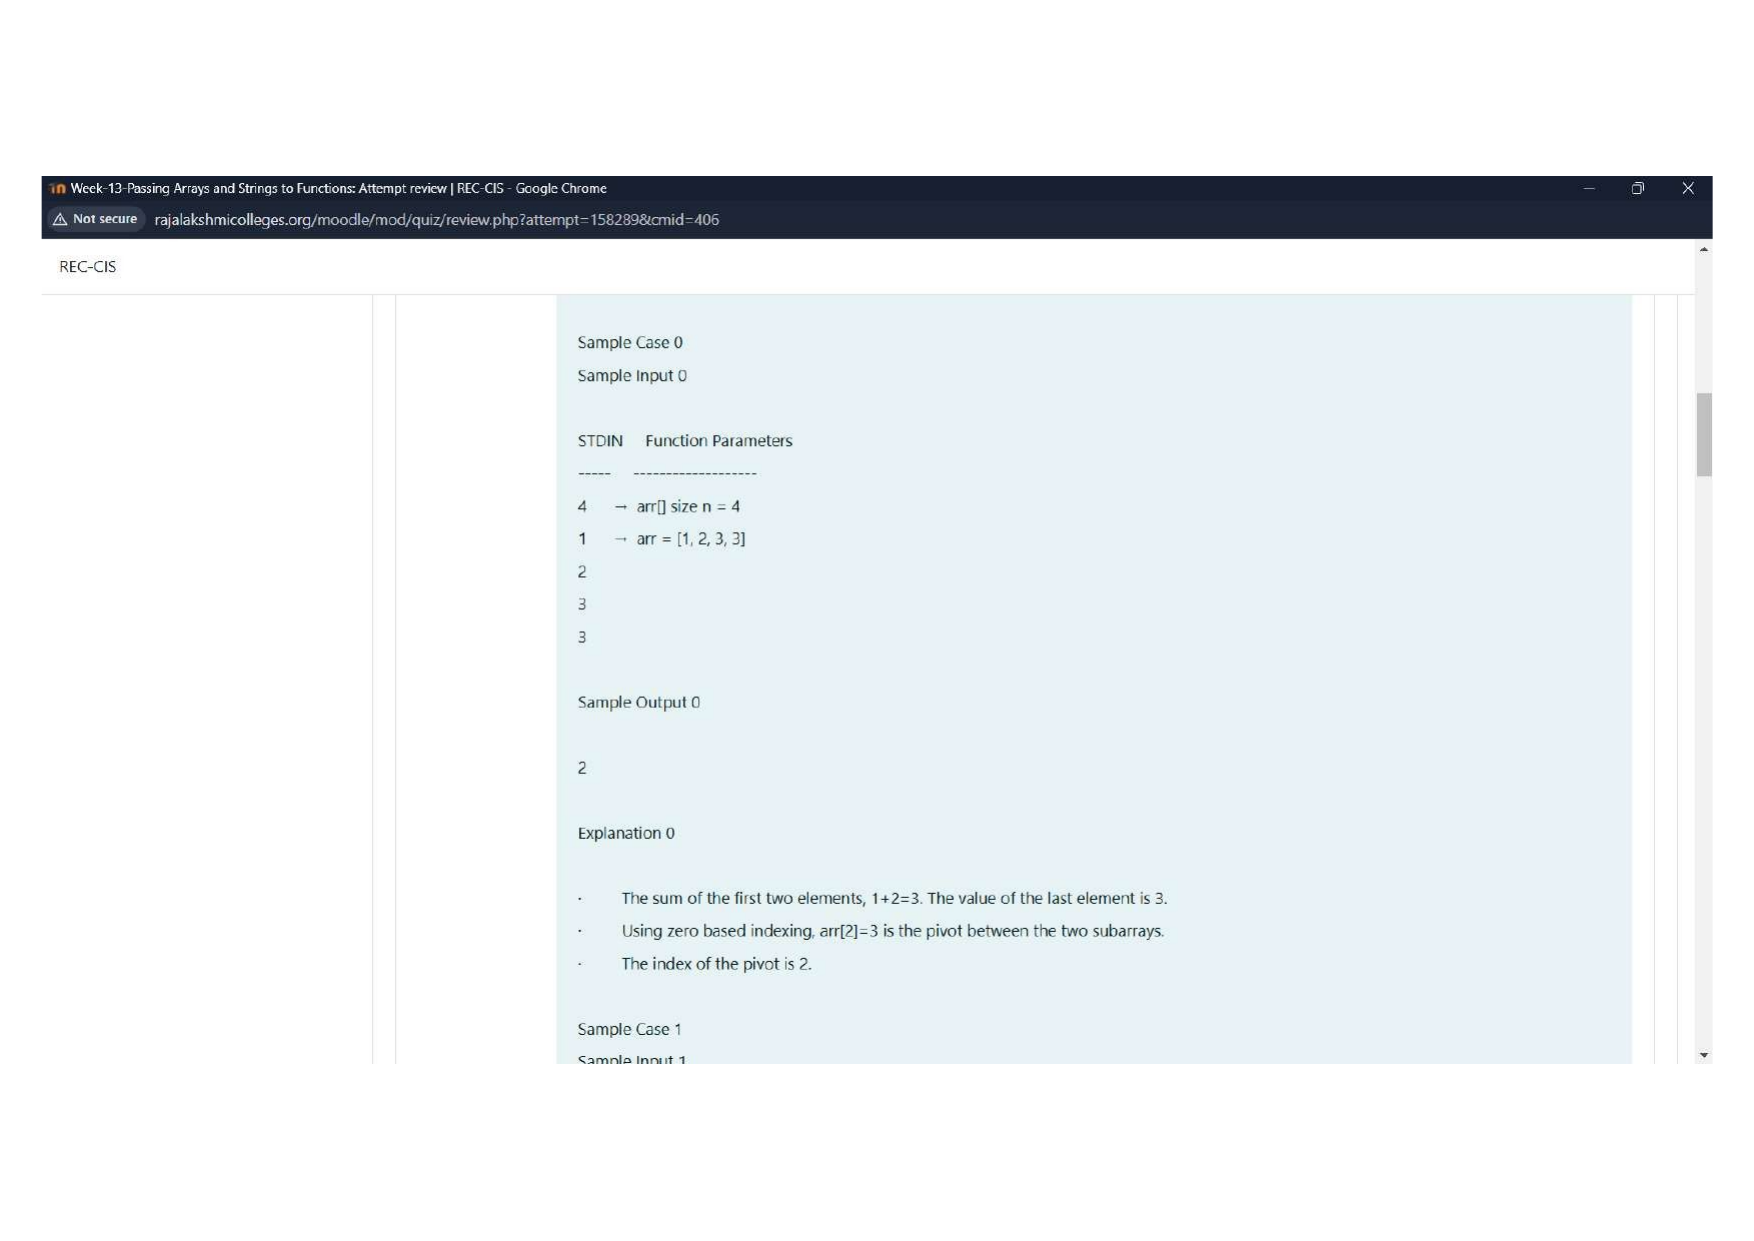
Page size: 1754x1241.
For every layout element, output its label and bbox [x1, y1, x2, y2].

picture [41, 176, 1713, 1064]
